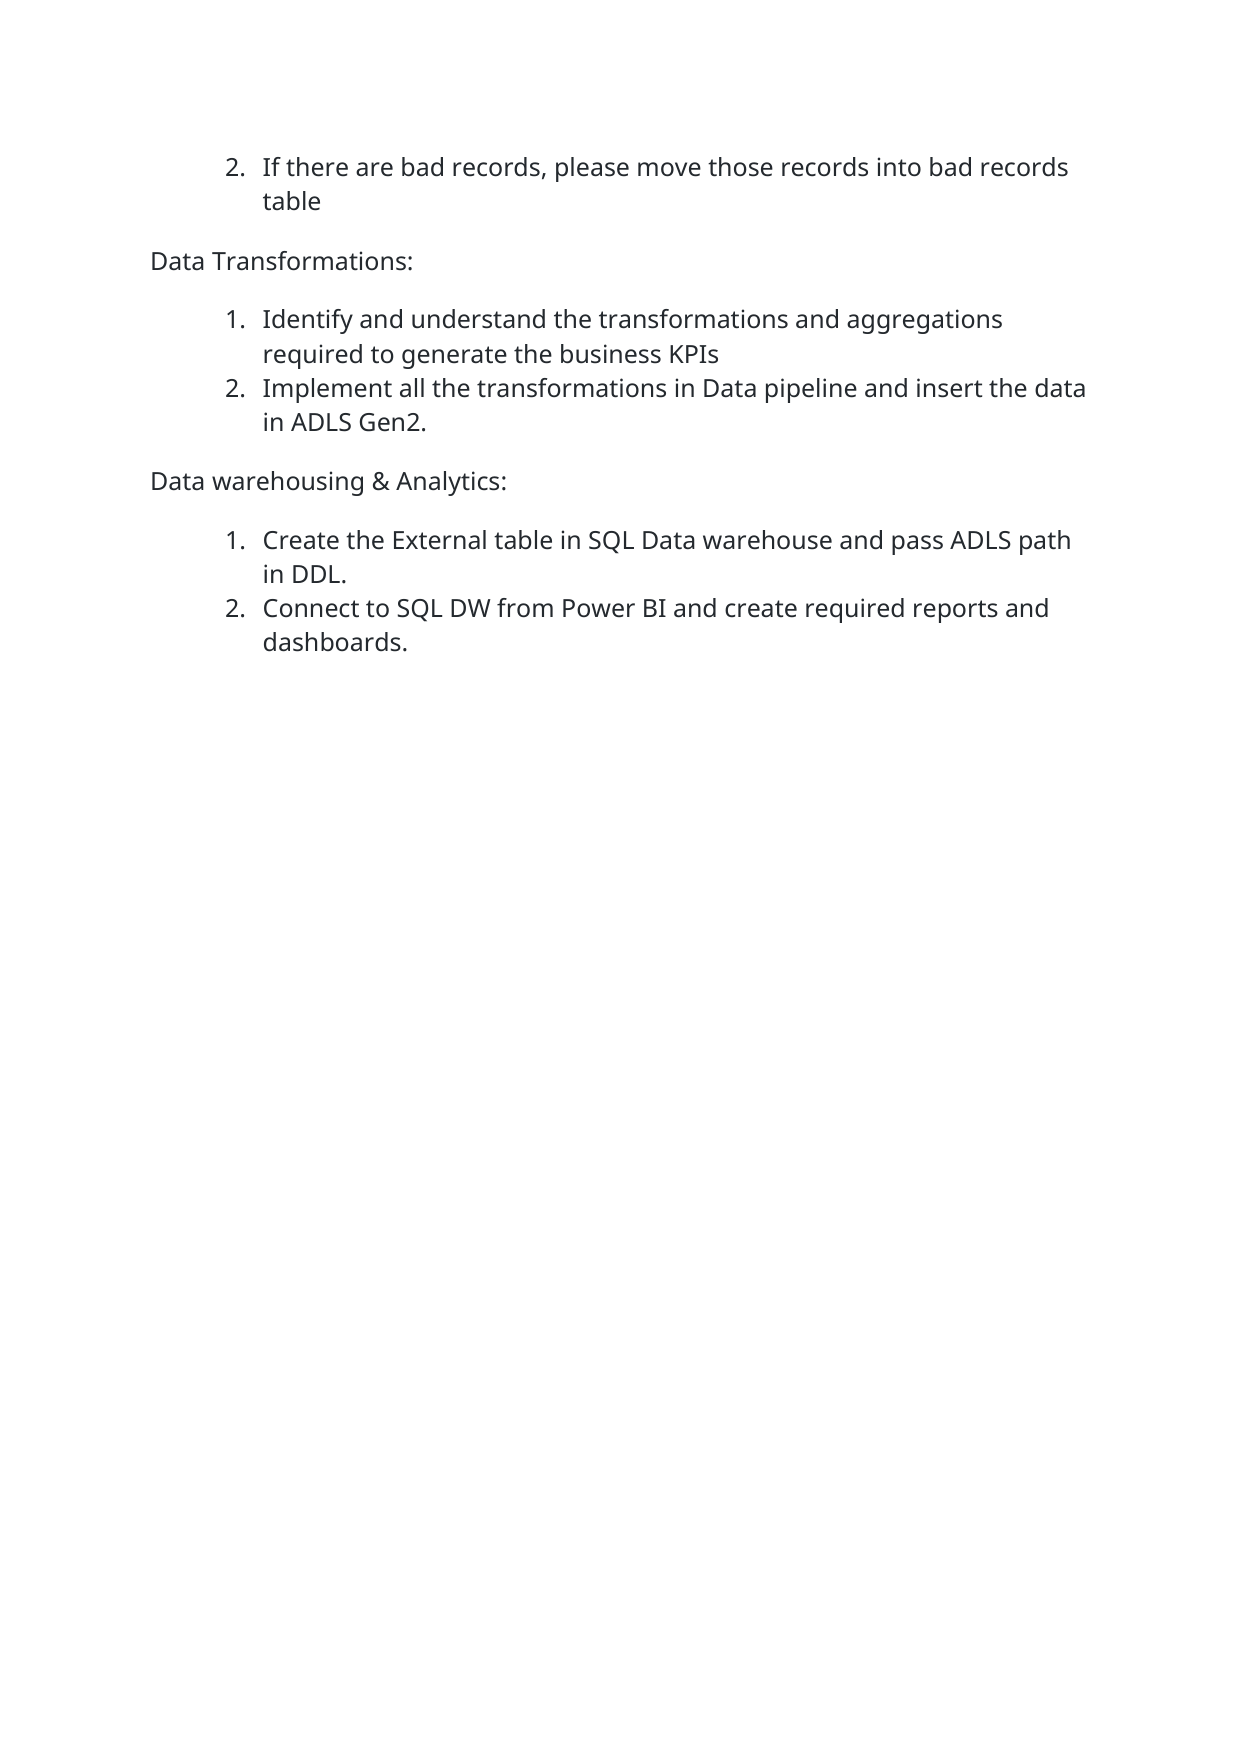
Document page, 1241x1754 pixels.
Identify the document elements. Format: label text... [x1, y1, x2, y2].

list Create the External table in SQL Data warehouse and pass ADLS path in DDL. [225, 522, 1090, 591]
list Implement all the transformations in Data pipeline and insert the data in ADLS Gen2. [225, 370, 1090, 438]
list Identify and understand the transformations and aggregations required to generate the business KPIs [225, 302, 1090, 370]
list If there are bad records, please move those records into bad records table [225, 150, 1090, 218]
text Data warehousing & Analytics: [150, 463, 1090, 497]
text Data Transformations: [150, 243, 1090, 277]
list Connect to SQL DW from Power BI and create required reports and dashboards. [225, 591, 1090, 659]
